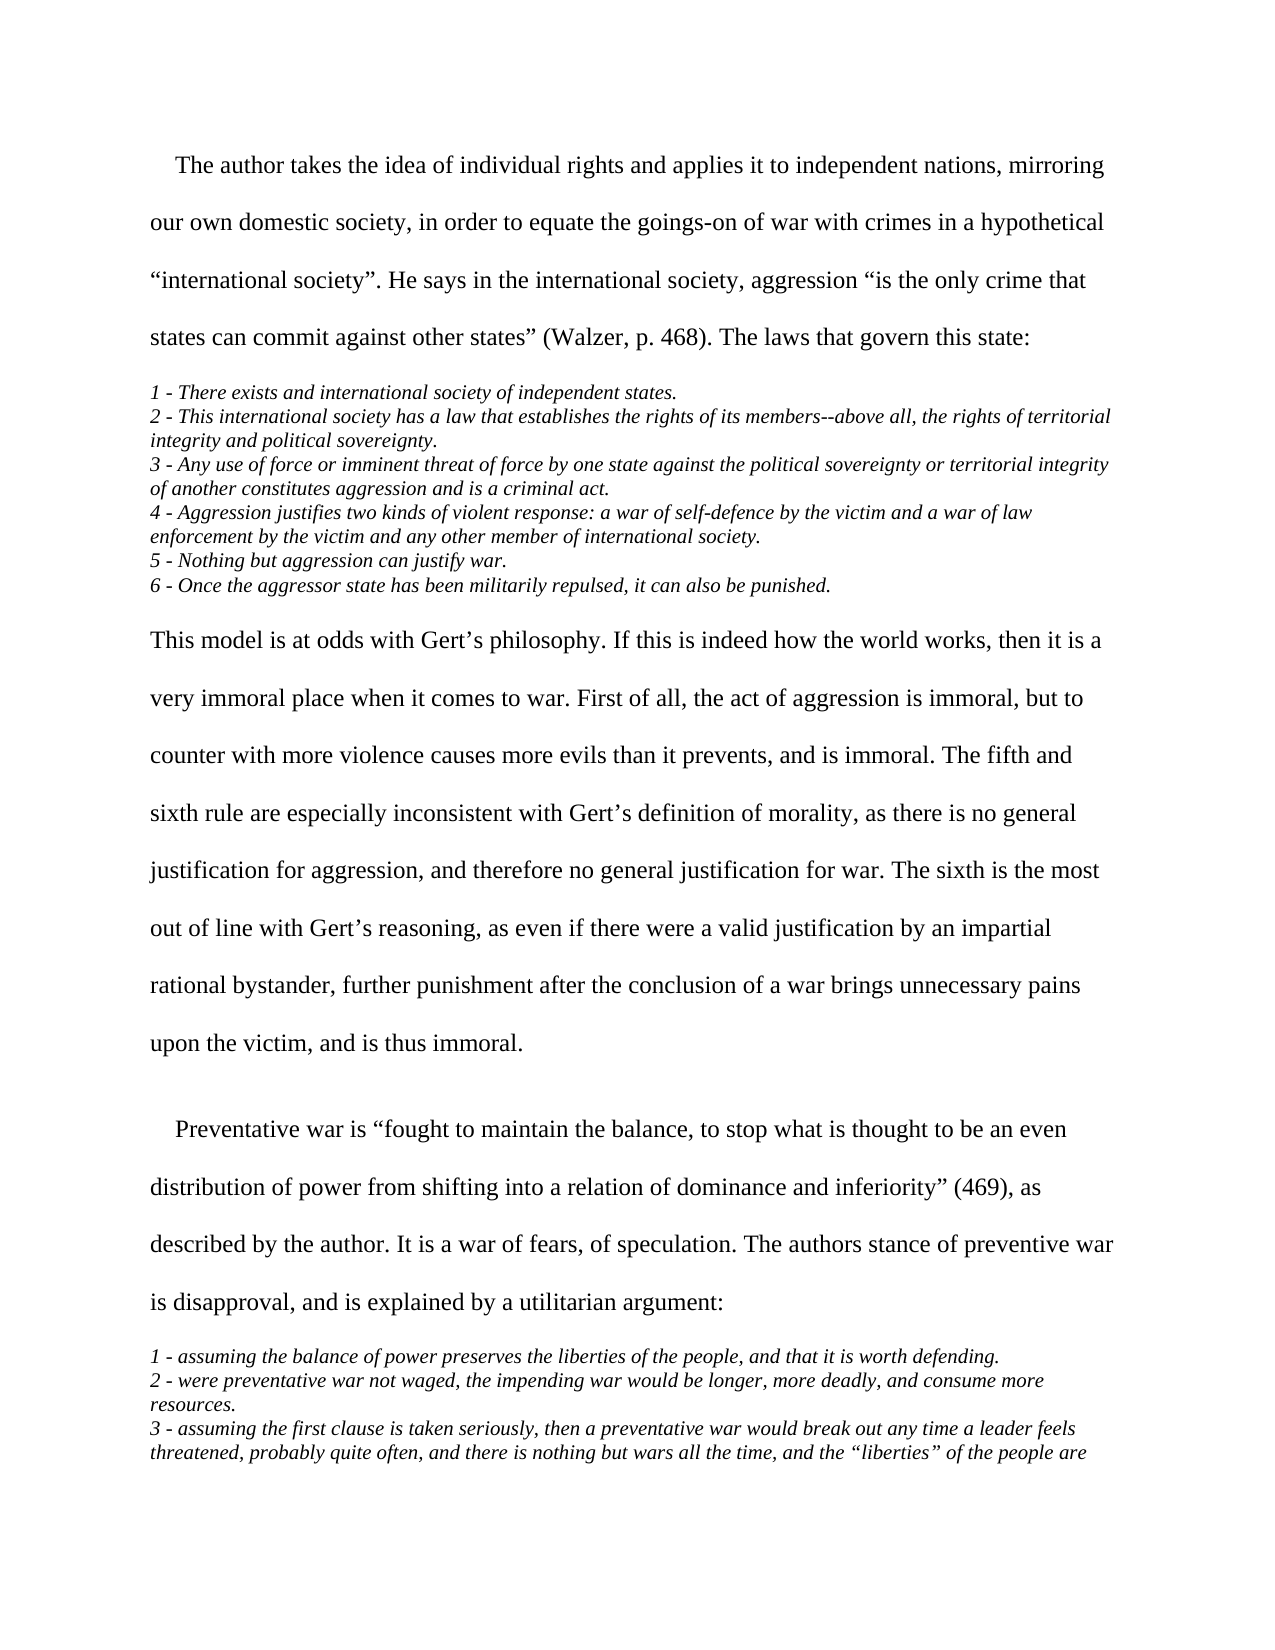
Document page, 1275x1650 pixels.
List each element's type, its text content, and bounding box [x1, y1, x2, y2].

text The author takes the idea of individual rights and applies it to independent nations, mirroring our own domestic society, in order to equate the goings-on of war with crimes in a hypothetical “international society”. He says in the international society, aggression “is the only crime that states can commit against other states” (Walzer, p. 468). The laws that govern this state: [150, 150, 1125, 351]
text 1 - There exists and international society of independent states. [150, 380, 1125, 404]
text 6 - Once the aggressor state has been militarily repulsed, it can also be punished. [150, 572, 1125, 597]
text 2 - This international society has a law that establishes the rights of its members--above all, the rights of territorial integrity and political sovereignty. [150, 404, 1125, 452]
text 5 - Nothing but aggression can justify war. [150, 548, 1125, 572]
text 4 - Aggression justifies two kinds of violent response: a war of self-defence by the victim and a war of law enforcement by the victim and any other member of international society. [150, 500, 1125, 548]
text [150, 1416, 1125, 1464]
text 1 - assuming the balance of power preserves the liberties of the people, and that it is worth defending. [150, 1344, 1125, 1368]
text This model is at odds with Gert’s philosophy. If this is indeed how the world works, then it is a very immoral place when it comes to war. First of all, the act of aggression is immoral, but to counter with more violence causes more evils than it prevents, and is immoral. The fifth and sixth rule are especially inconsistent with Gert’s definition of morality, as there is no general justification for aggression, and therefore no general justification for war. The sixth is the most out of line with Gert’s reasoning, as even if there were a valid justification by an impartial rational bystander, further punishment after the conclusion of a war brings unnecessary pains upon the victim, and is thus immoral. [150, 625, 1125, 1057]
text 2 - were preventative war not waged, the impending war would be longer, more deadly, and consume more resources. [150, 1368, 1125, 1416]
text Preventative war is “fought to maintain the balance, to stop what is thought to be an even distribution of power from shifting into a relation of dominance and inferiority” (469), as described by the author. It is a war of fears, of speculation. The authors stance of preventive war is disapproval, and is explained by a utilitarian argument: [150, 1114, 1125, 1315]
text 3 - Any use of force or imminent threat of force by one state against the political sovereignty or territorial integrity of another constitutes aggression and is a criminal act. [150, 452, 1125, 500]
